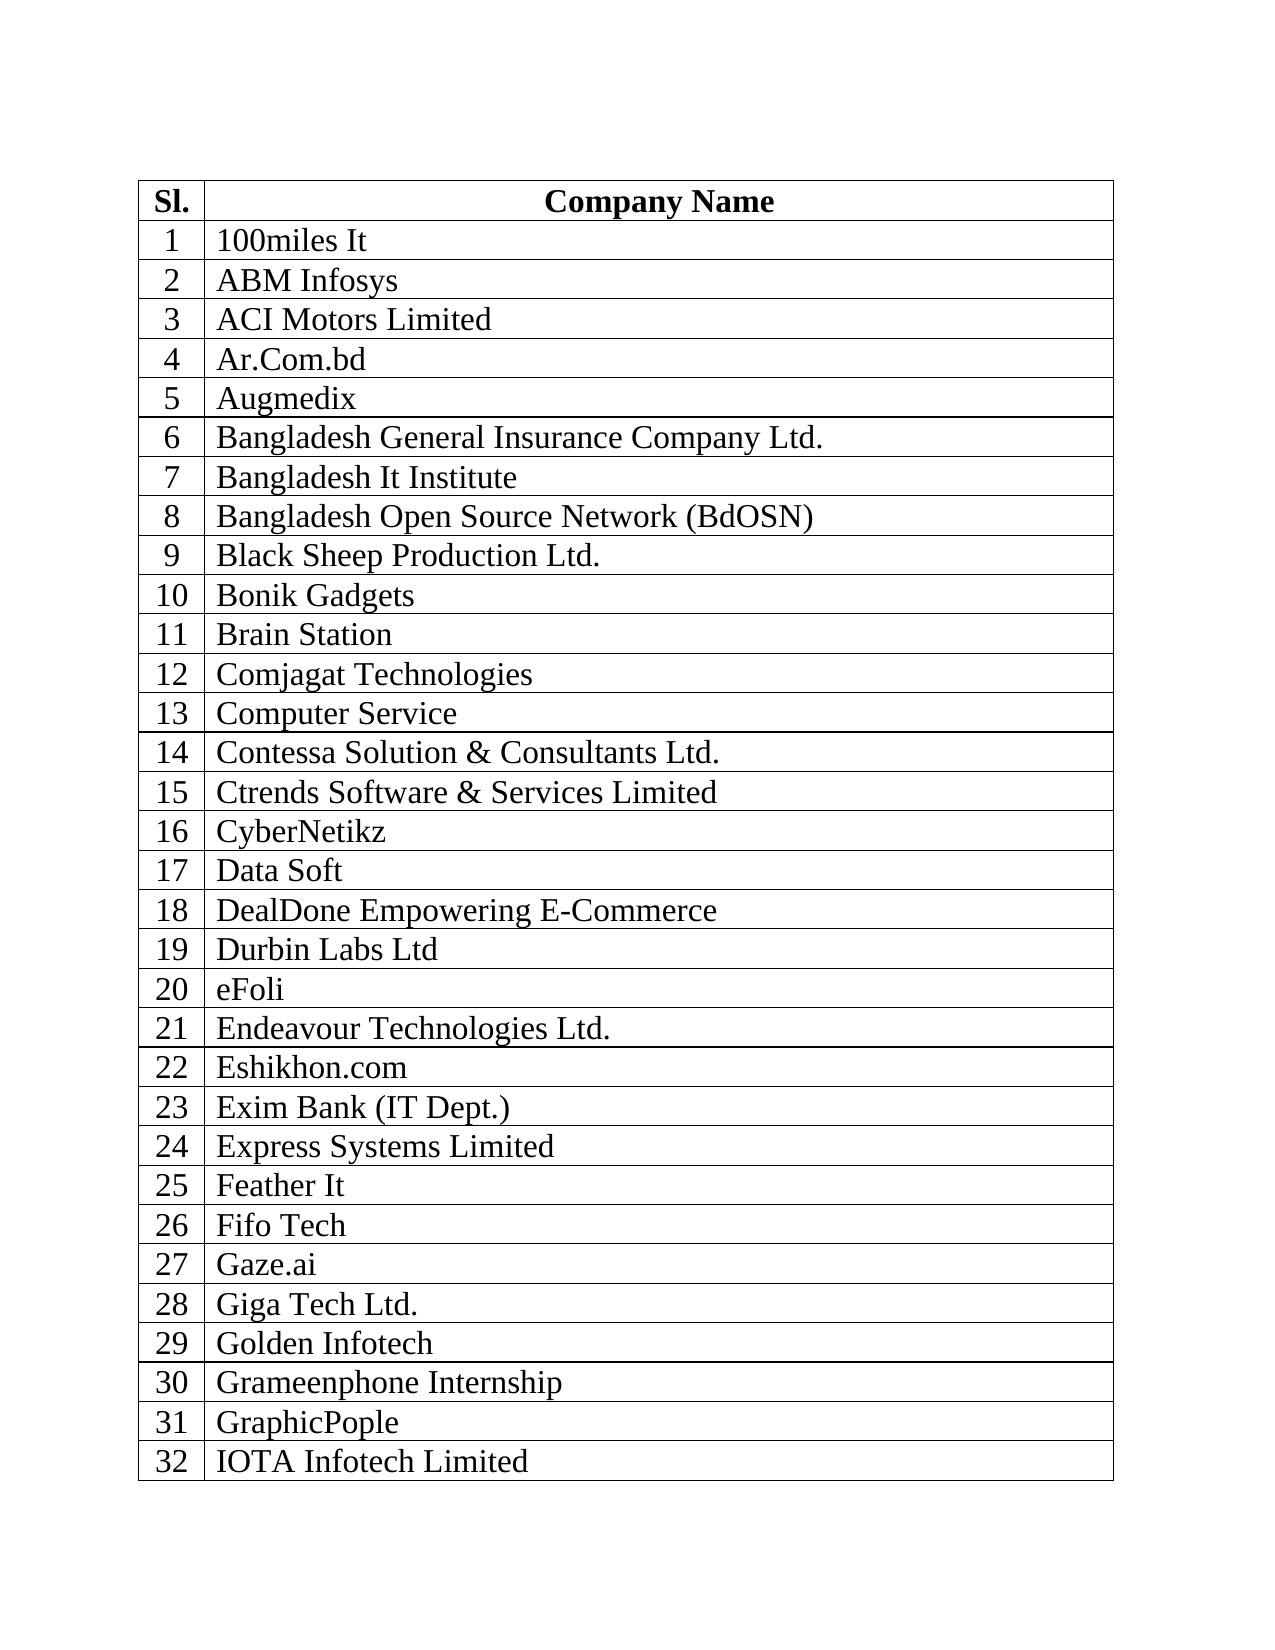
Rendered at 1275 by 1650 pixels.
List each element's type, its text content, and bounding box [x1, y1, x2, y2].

table_cell Bonik Gadgets [205, 575, 1113, 613]
table_cell 15 [139, 772, 204, 810]
table_cell CyberNetikz [205, 811, 1113, 849]
table_cell Giga Tech Ltd. [205, 1284, 1113, 1322]
table_cell 100miles It [205, 221, 1113, 259]
table_cell 27 [139, 1244, 204, 1283]
table_cell DealDone Empowering E-Commerce [205, 890, 1113, 928]
table_cell Grameenphone Internship [205, 1363, 1113, 1401]
table_cell Feather It [205, 1166, 1113, 1204]
table_cell Durbin Labs Ltd [205, 929, 1113, 968]
table_cell 7 [139, 457, 204, 495]
table_cell 25 [139, 1166, 204, 1204]
table_cell Fifo Tech [205, 1205, 1113, 1243]
table_cell Golden Infotech [205, 1323, 1113, 1361]
table_cell 8 [139, 496, 204, 534]
table_cell Black Sheep Production Ltd. [205, 536, 1113, 574]
table_cell 26 [139, 1205, 204, 1243]
table_cell Bangladesh It Institute [205, 457, 1113, 495]
table_cell Comjagat Technologies [205, 654, 1113, 692]
table_cell Ctrends Software & Services Limited [205, 772, 1113, 810]
table_cell Bangladesh General Insurance Company Ltd. [205, 418, 1113, 456]
table_cell Brain Station [205, 614, 1113, 653]
table_cell Gaze.ai [205, 1244, 1113, 1283]
table_cell eFoli [205, 969, 1113, 1007]
table_cell 31 [139, 1402, 204, 1440]
table_cell 30 [139, 1363, 204, 1401]
table_cell 9 [139, 536, 204, 574]
table_cell 12 [139, 654, 204, 692]
table_cell 29 [139, 1323, 204, 1361]
table_header Company Name [205, 181, 1113, 219]
table_header Sl. [139, 181, 204, 219]
table_cell 17 [139, 851, 204, 889]
table_cell 16 [139, 811, 204, 849]
table_cell 6 [139, 418, 204, 456]
table_cell 24 [139, 1126, 204, 1164]
table_cell 2 [139, 260, 204, 298]
table_cell 18 [139, 890, 204, 928]
table_cell 23 [139, 1087, 204, 1125]
table_cell 32 [139, 1441, 204, 1479]
table_cell Eshikhon.com [205, 1048, 1113, 1086]
table_cell 28 [139, 1284, 204, 1322]
table_cell ABM Infosys [205, 260, 1113, 298]
table_cell Contessa Solution & Consultants Ltd. [205, 733, 1113, 771]
table_cell Ar.Com.bd [205, 339, 1113, 377]
table_cell 19 [139, 929, 204, 968]
table_cell 11 [139, 614, 204, 653]
table_cell 13 [139, 693, 204, 731]
table_cell Computer Service [205, 693, 1113, 731]
table_cell 3 [139, 299, 204, 338]
table_cell 4 [139, 339, 204, 377]
table_cell 20 [139, 969, 204, 1007]
table_cell 21 [139, 1008, 204, 1046]
table_cell 22 [139, 1048, 204, 1086]
table_cell Endeavour Technologies Ltd. [205, 1008, 1113, 1046]
table_cell Express Systems Limited [205, 1126, 1113, 1164]
table_cell ACI Motors Limited [205, 299, 1113, 338]
table_cell 1 [139, 221, 204, 259]
table_cell Augmedix [205, 378, 1113, 416]
table_cell 10 [139, 575, 204, 613]
table_cell Exim Bank (IT Dept.) [205, 1087, 1113, 1125]
table_cell IOTA Infotech Limited [205, 1441, 1113, 1479]
table_cell GraphicPople [205, 1402, 1113, 1440]
table_cell 14 [139, 733, 204, 771]
table_cell Bangladesh Open Source Network (BdOSN) [205, 496, 1113, 534]
table_cell 5 [139, 378, 204, 416]
table_cell Data Soft [205, 851, 1113, 889]
